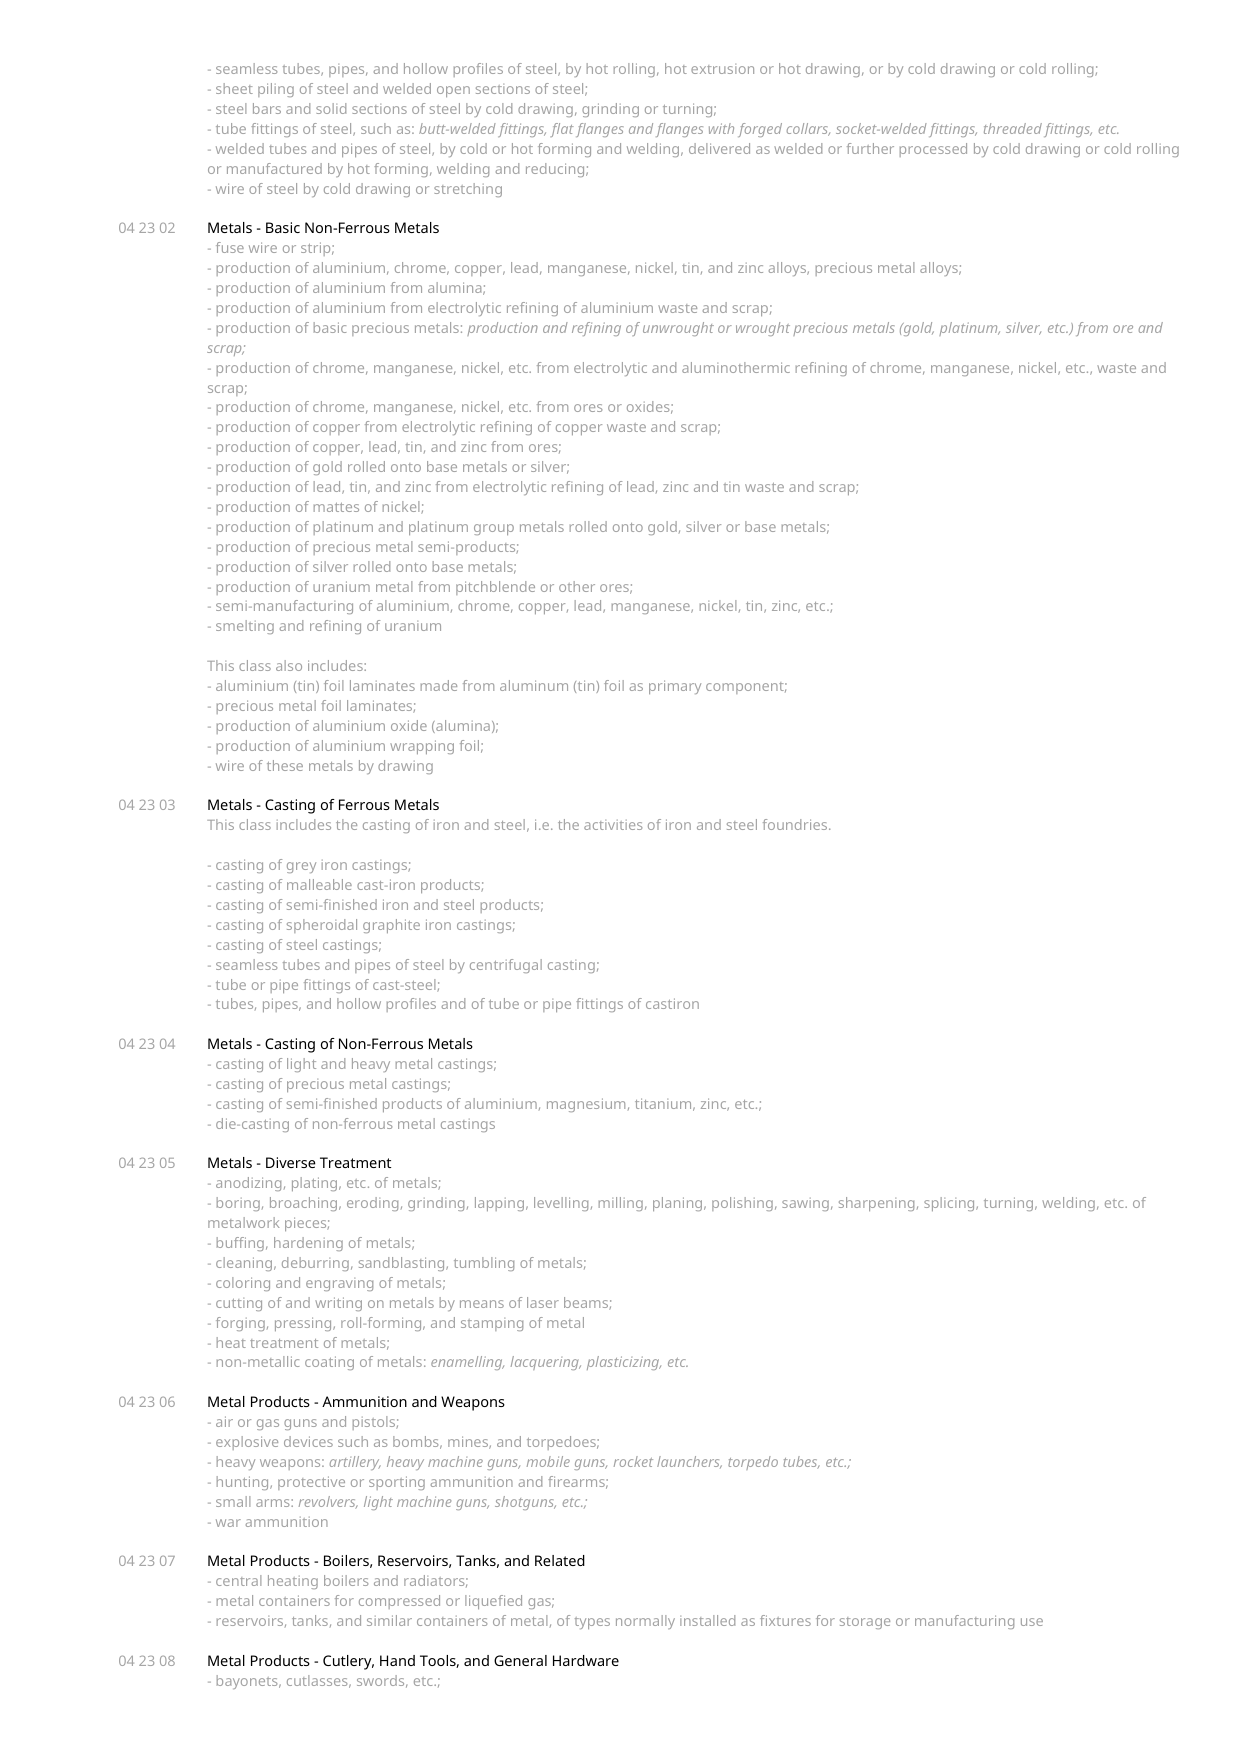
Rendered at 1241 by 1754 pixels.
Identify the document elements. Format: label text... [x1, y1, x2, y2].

text - seamless tubes, pipes, and hollow profiles of steel, by hot rolling, hot extrusion or hot drawing, or by cold drawing or cold rolling; [207, 59, 1181, 79]
text - heat treatment of metals; [207, 1332, 1181, 1352]
text - production of aluminium, chrome, copper, lead, manganese, nickel, tin, and zinc alloys, precious metal alloys; [207, 258, 1181, 278]
text - welded tubes and pipes of steel, by cold or hot forming and welding, delivered as welded or further processed by cold drawing or cold rolling or manufactured by hot forming, welding and reducing; [207, 139, 1181, 178]
text 04 23 08 Metal Products - Cutlery, Hand Tools, and General Hardware [118, 1651, 1181, 1671]
text - wire of these metals by drawing [207, 755, 1181, 775]
text - casting of grey iron castings; [207, 855, 1181, 875]
text - coloring and engraving of metals; [207, 1273, 1181, 1293]
text - anodizing, plating, etc. of metals; [207, 1173, 1181, 1193]
text - production of precious metal semi-products; [207, 537, 1181, 556]
text - explosive devices such as bombs, mines, and torpedoes; [207, 1432, 1181, 1452]
text - metal containers for compressed or liquefied gas; [207, 1591, 1181, 1611]
text - casting of malleable cast-iron products; [207, 875, 1181, 895]
text - air or gas guns and pistols; [207, 1412, 1181, 1432]
text - casting of spheroidal graphite iron castings; [207, 914, 1181, 934]
text - production of silver rolled onto base metals; [207, 556, 1181, 576]
text - steel bars and solid sections of steel by cold drawing, grinding or turning; [207, 99, 1181, 119]
text - production of mattes of nickel; [207, 497, 1181, 517]
text - production of chrome, manganese, nickel, etc. from ores or oxides; [207, 397, 1181, 417]
text This class also includes: [207, 656, 1181, 676]
text - casting of light and heavy metal castings; [207, 1054, 1181, 1074]
text - semi-manufacturing of aluminium, chrome, copper, lead, manganese, nickel, tin, zinc, etc.; [207, 596, 1181, 616]
text 04 23 06 Metal Products - Ammunition and Weapons [118, 1392, 1181, 1412]
text - forging, pressing, roll-forming, and stamping of metal [207, 1312, 1181, 1332]
text - tube or pipe fittings of cast-steel; [207, 974, 1181, 994]
text - production of lead, tin, and zinc from electrolytic refining of lead, zinc and tin waste and scrap; [207, 477, 1181, 497]
text - reservoirs, tanks, and similar containers of metal, of types normally installed as fixtures for storage or manufacturing use [207, 1611, 1181, 1631]
text - war ammunition [207, 1511, 1181, 1531]
text - hunting, protective or sporting ammunition and firearms; [207, 1472, 1181, 1492]
text - wire of steel by cold drawing or stretching [207, 178, 1181, 198]
text - precious metal foil laminates; [207, 696, 1181, 716]
text 04 23 05 Metals - Diverse Treatment [118, 1153, 1181, 1173]
text - smelting and refining of uranium [207, 616, 1181, 636]
text This class includes the casting of iron and steel, i.e. the activities of iron and steel foundries. [207, 815, 1181, 835]
text - production of aluminium from alumina; [207, 278, 1181, 298]
text - non-metallic coating of metals: enamelling, lacquering, plasticizing, etc. [207, 1352, 1181, 1372]
text - production of uranium metal from pitchblende or other ores; [207, 576, 1181, 596]
text - casting of steel castings; [207, 934, 1181, 954]
text - buffing, hardening of metals; [207, 1233, 1181, 1253]
text - production of aluminium from electrolytic refining of aluminium waste and scrap; [207, 298, 1181, 318]
text - aluminium (tin) foil laminates made from aluminum (tin) foil as primary component; [207, 676, 1181, 696]
text 04 23 03 Metals - Casting of Ferrous Metals [118, 795, 1181, 815]
text - small arms: revolvers, light machine guns, shotguns, etc.; [207, 1492, 1181, 1511]
text 04 23 02 Metals - Basic Non-Ferrous Metals [118, 218, 1181, 238]
text - casting of semi-finished iron and steel products; [207, 895, 1181, 914]
text - cutting of and writing on metals by means of laser beams; [207, 1293, 1181, 1312]
text - production of gold rolled onto base metals or silver; [207, 457, 1181, 477]
text - production of chrome, manganese, nickel, etc. from electrolytic and aluminothermic refining of chrome, manganese, nickel, etc., waste and scrap; [207, 357, 1181, 397]
text - tube fittings of steel, such as: butt-welded fittings, flat flanges and flanges with forged collars, socket-welded fittings, threaded fittings, etc. [207, 119, 1181, 139]
text - production of basic precious metals: production and refining of unwrought or wrought precious metals (gold, platinum, silver, etc.) from ore and scrap; [207, 318, 1181, 357]
text - sheet piling of steel and welded open sections of steel; [207, 79, 1181, 99]
text - central heating boilers and radiators; [207, 1571, 1181, 1591]
text - seamless tubes and pipes of steel by centrifugal casting; [207, 954, 1181, 974]
text - tubes, pipes, and hollow profiles and of tube or pipe fittings of castiron [207, 994, 1181, 1014]
text - fuse wire or strip; [207, 238, 1181, 258]
text - heavy weapons: artillery, heavy machine guns, mobile guns, rocket launchers, torpedo tubes, etc.; [207, 1452, 1181, 1472]
text - bayonets, cutlasses, swords, etc.; [207, 1671, 1181, 1691]
text - casting of semi-finished products of aluminium, magnesium, titanium, zinc, etc.; [207, 1094, 1181, 1113]
text - boring, broaching, eroding, grinding, lapping, levelling, milling, planing, polishing, sawing, sharpening, splicing, turning, welding, etc. of metalwork pieces; [207, 1193, 1181, 1233]
text - die-casting of non-ferrous metal castings [207, 1113, 1181, 1133]
text - production of copper from electrolytic refining of copper waste and scrap; [207, 417, 1181, 437]
text - casting of precious metal castings; [207, 1074, 1181, 1094]
text - cleaning, deburring, sandblasting, tumbling of metals; [207, 1253, 1181, 1273]
text - production of aluminium wrapping foil; [207, 736, 1181, 755]
text - production of platinum and platinum group metals rolled onto gold, silver or base metals; [207, 517, 1181, 537]
text 04 23 07 Metal Products - Boilers, Reservoirs, Tanks, and Related [118, 1551, 1181, 1571]
text - production of aluminium oxide (alumina); [207, 716, 1181, 736]
text 04 23 04 Metals - Casting of Non-Ferrous Metals [118, 1034, 1181, 1054]
text - production of copper, lead, tin, and zinc from ores; [207, 437, 1181, 457]
